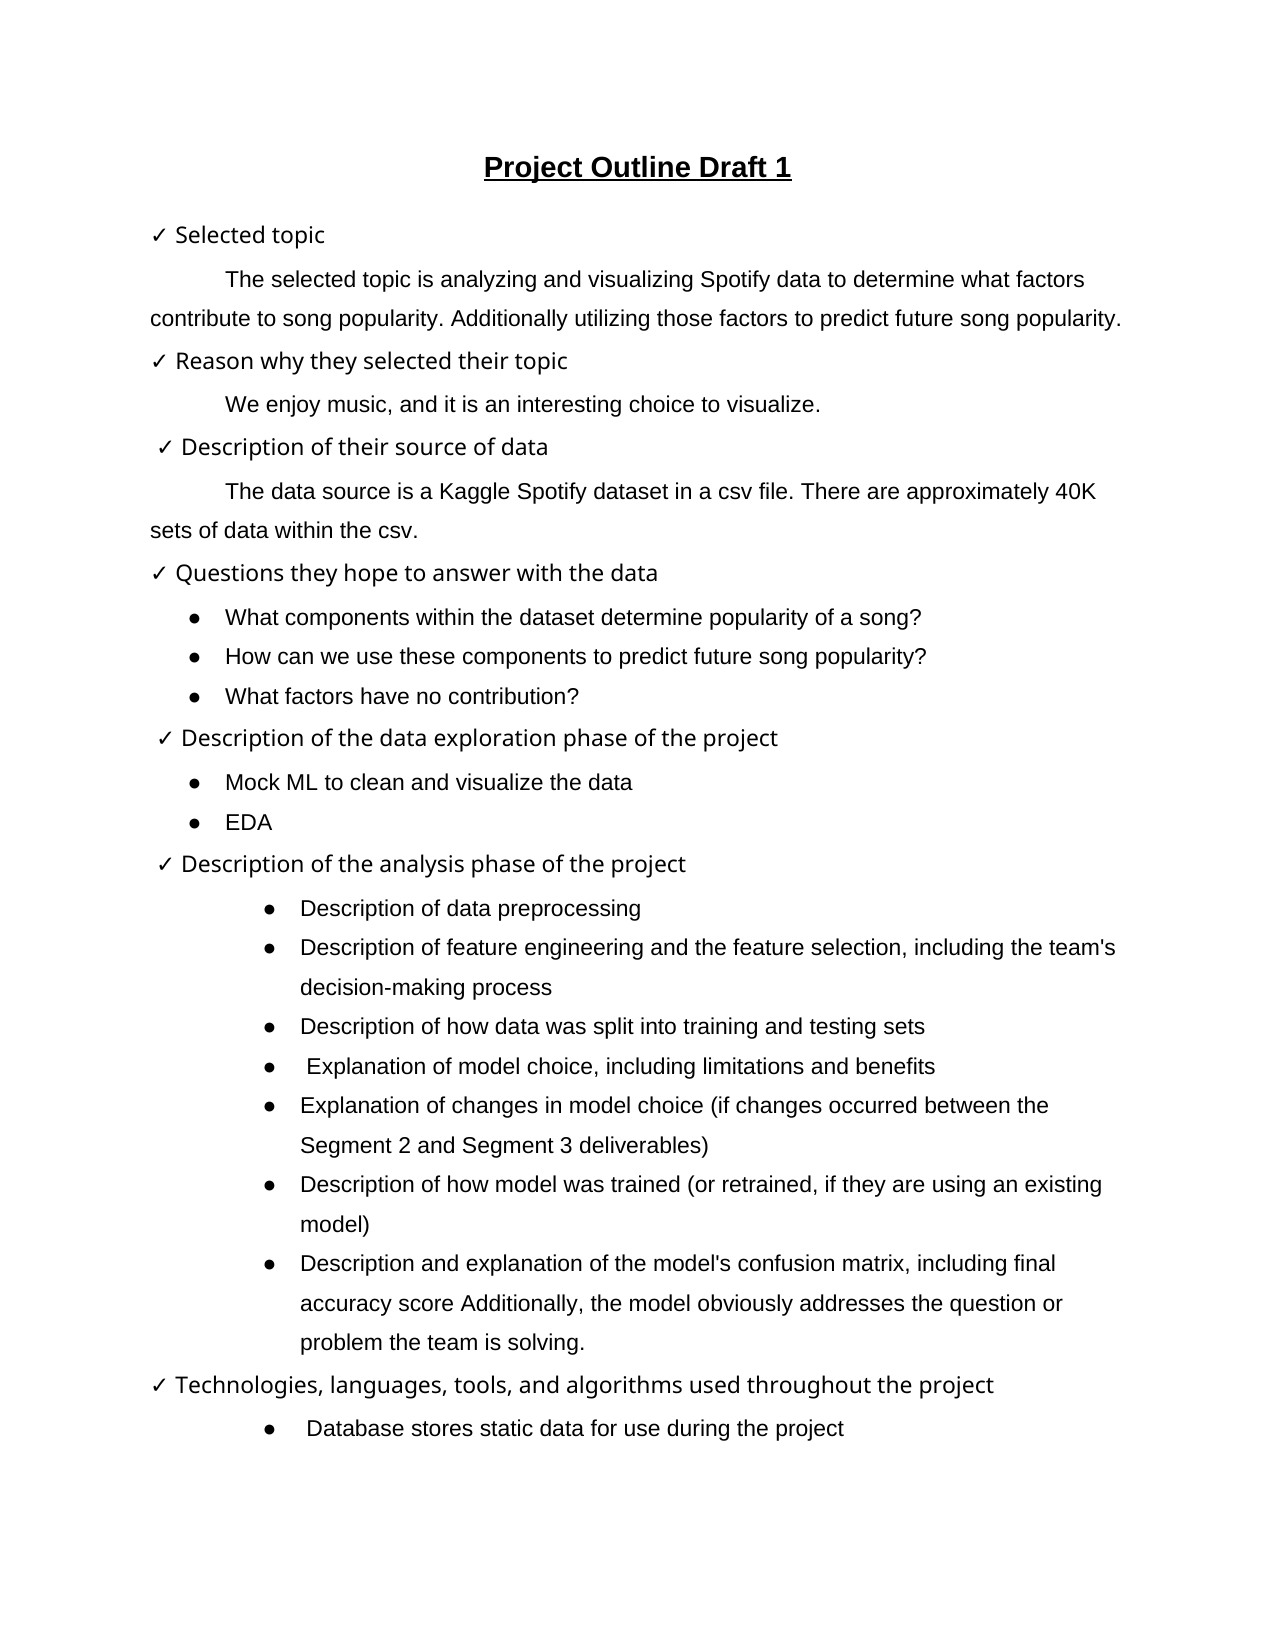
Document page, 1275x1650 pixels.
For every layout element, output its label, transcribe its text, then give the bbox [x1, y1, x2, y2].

list Description and explanation of the model's confusion matrix, including final accuracy score Additionally, the model obviously addresses the question or problem the team is solving. [262, 1250, 1125, 1355]
list Database stores static data for use during the project [262, 1415, 1125, 1442]
list What components within the dataset determine popularity of a song? [187, 604, 1125, 630]
text The selected topic is analyzing and visualizing Spotify data to determine what factors contribute to song popularity. Additionally utilizing those factors to predict future song popularity. [150, 266, 1125, 331]
text ✓ Description of the analysis phase of the project [150, 848, 1125, 879]
list EDA [187, 808, 1125, 835]
list Explanation of changes in model choice (if changes occurred between the Segment 2 and Segment 3 deliverables) [262, 1092, 1125, 1158]
text ✓ Technologies, languages, tools, and algorithms used throughout the project [150, 1368, 1125, 1400]
text ✓ Selected topic [150, 219, 1125, 250]
text ✓ Reason why they selected their topic [150, 344, 1125, 376]
list Mock ML to clean and visualize the data [187, 769, 1125, 795]
list Description of how model was trained (or retrained, if they are using an existing model) [262, 1171, 1125, 1237]
list Explanation of model choice, including limitations and benefits [262, 1053, 1125, 1079]
list Description of feature engineering and the feature selection, including the team's decision-making process [262, 934, 1125, 1000]
text We enjoy music, and it is an interesting choice to visualize. [150, 391, 1125, 418]
text ✓ Description of the data exploration phase of the project [150, 722, 1125, 753]
list Description of how data was split into training and testing sets [262, 1013, 1125, 1039]
list Description of data preprocessing [262, 895, 1125, 921]
text ✓ Questions they hope to answer with the data [150, 557, 1125, 588]
list How can we use these components to predict future song popularity? [187, 643, 1125, 669]
list What factors have no contribution? [187, 683, 1125, 709]
text The data source is a Kaggle Spotify dataset in a csv file. There are approximately 40K sets of data within the csv. [150, 478, 1125, 544]
text Project Outline Draft 1 [150, 150, 1125, 183]
text ✓ Description of their source of data [150, 431, 1125, 462]
